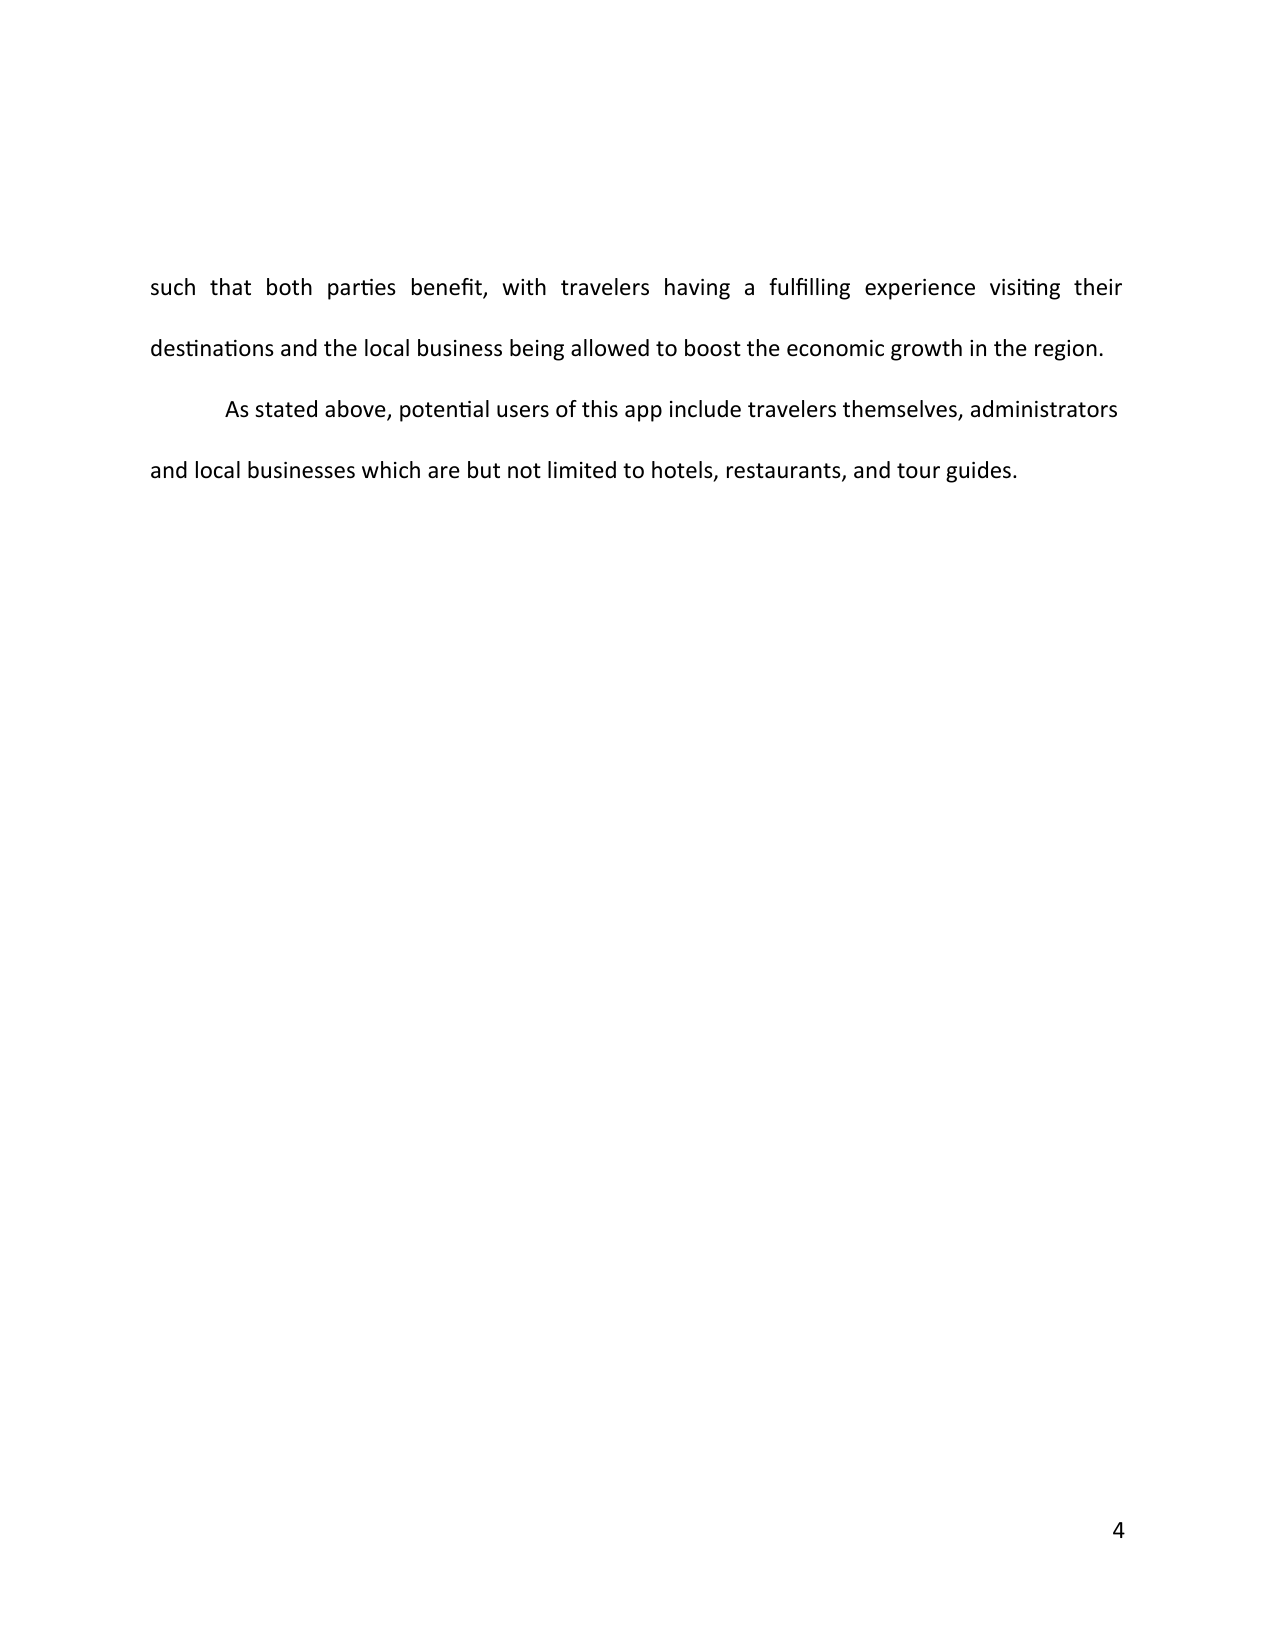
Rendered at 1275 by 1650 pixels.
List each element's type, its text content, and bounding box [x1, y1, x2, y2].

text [150, 271, 1125, 362]
text As stated above, potential users of this app include travelers themselves, administrators and local businesses which are but not limited to hotels, restaurants, and tour guides. [150, 393, 1125, 484]
